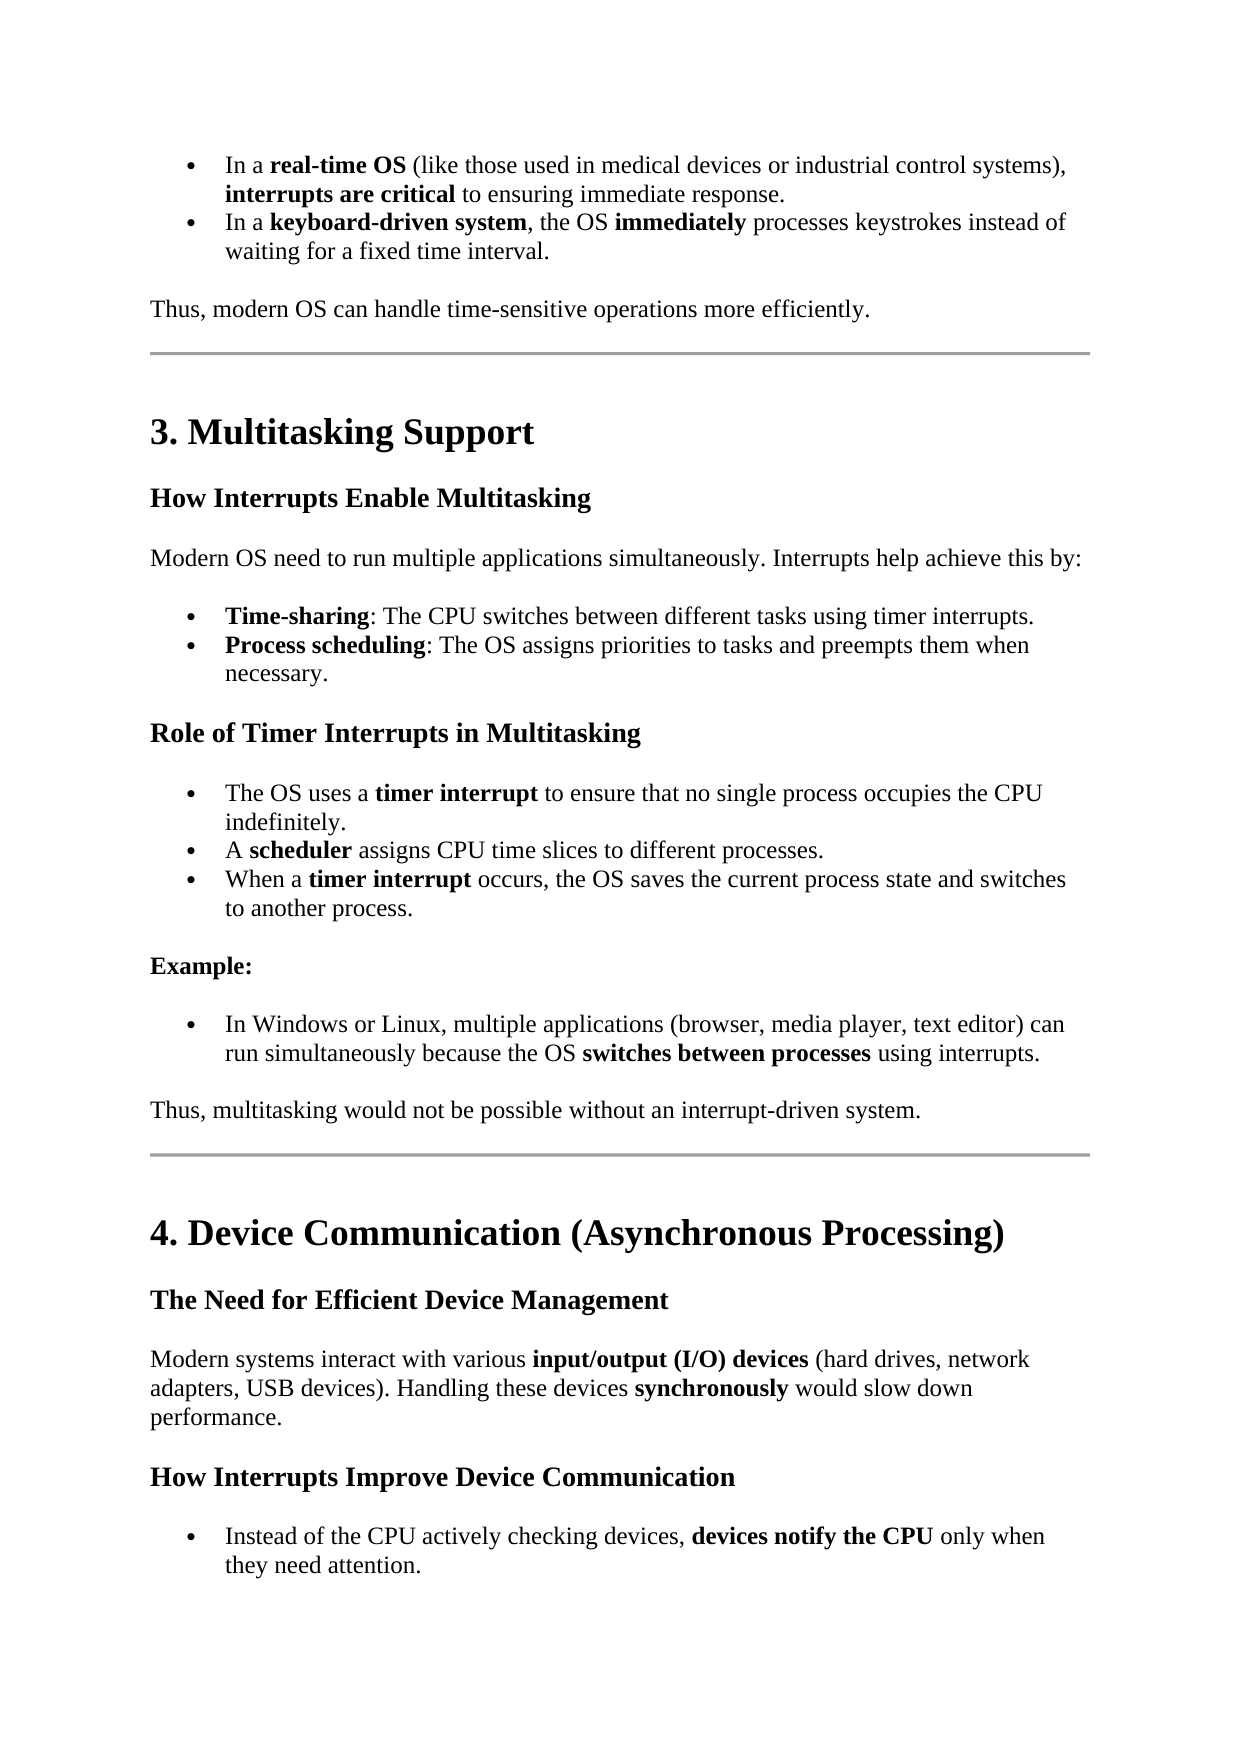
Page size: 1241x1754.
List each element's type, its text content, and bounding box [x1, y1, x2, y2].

list In a keyboard-driven system, the OS immediately processes keystrokes instead of waiting for a fixed time interval. [187, 207, 1090, 265]
list When a timer interrupt occurs, the OS saves the current process state and switches to another process. [187, 864, 1090, 922]
list In a real-time OS (like those used in medical devices or industrial control systems), interrupts are critical to ensuring immediate response. [187, 150, 1090, 207]
text Modern OS need to run multiple applications simultaneously. Interrupts help achieve this by: [150, 543, 1090, 572]
text How Interrupts Improve Device Communication [150, 1460, 1090, 1492]
text Example: [150, 951, 1090, 980]
text 3. Multitasking Support [150, 409, 1090, 452]
text 4. Device Communication (Asynchronous Processing) [150, 1211, 1090, 1254]
text Role of Timer Interrupts in Multitasking [150, 716, 1090, 749]
text How Interrupts Enable Multitasking [150, 482, 1090, 514]
text Modern systems interact with various input/output (I/O) devices (hard drives, network adapters, USB devices). Handling these devices synchronously would slow down performance. [150, 1344, 1090, 1431]
list Instead of the CPU actively checking devices, devices notify the CPU only when they need attention. [187, 1521, 1090, 1579]
list Time-sharing: The CPU switches between different tasks using timer interrupts. [187, 601, 1090, 630]
list The OS uses a timer interrupt to ensure that no single process occupies the CPU indefinitely. [187, 778, 1090, 836]
list Process scheduling: The OS assigns priorities to tasks and preempts them when necessary. [187, 630, 1090, 687]
list In Windows or Linux, multiple applications (browser, media player, text editor) can run simultaneously because the OS switches between processes using interrupts. [187, 1009, 1090, 1066]
text Thus, multitasking would not be possible without an interrupt-driven system. [150, 1096, 1090, 1124]
list A scheduler assigns CPU time slices to different processes. [187, 836, 1090, 864]
text The Need for Efficient Device Management [150, 1283, 1090, 1315]
text Thus, modern OS can handle time-sensitive operations more efficiently. [150, 294, 1090, 323]
